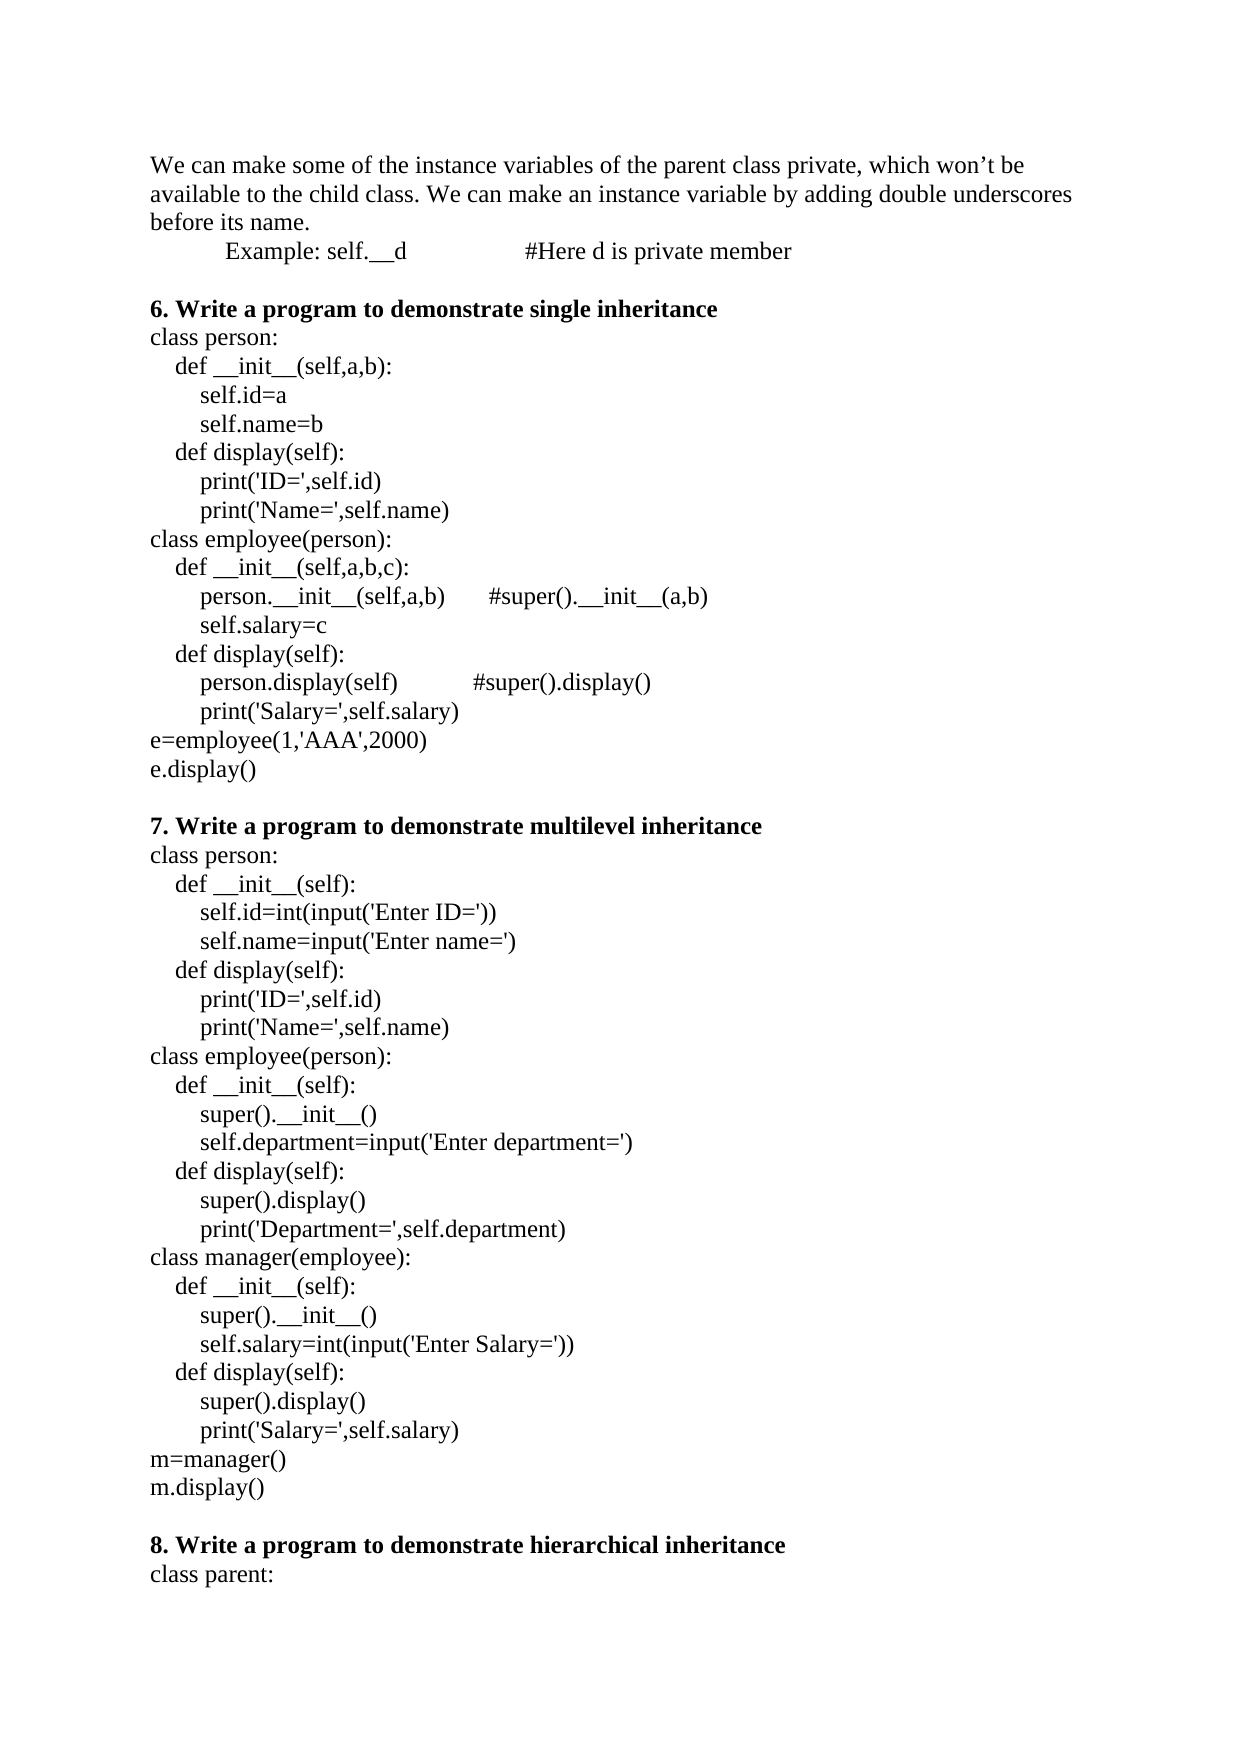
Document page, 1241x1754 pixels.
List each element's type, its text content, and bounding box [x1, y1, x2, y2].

text 6. Write a program to demonstrate single inheritance [150, 294, 1090, 322]
text print('Salary=',self.salary) [150, 1415, 1090, 1444]
text class employee(person): [150, 524, 1090, 552]
text class person: [150, 322, 1090, 351]
text e.display() [150, 754, 1090, 782]
text class person: [150, 840, 1090, 869]
text self.salary=int(input('Enter Salary=')) [150, 1329, 1090, 1357]
text super().__init__() [150, 1300, 1090, 1329]
text def __init__(self): [150, 1070, 1090, 1099]
text super().__init__() [150, 1099, 1090, 1127]
text self.name=input('Enter name=') [150, 926, 1090, 955]
text def __init__(self,a,b): [150, 351, 1090, 380]
text self.salary=c [150, 610, 1090, 639]
text def display(self): [150, 955, 1090, 984]
text m.display() [150, 1472, 1090, 1501]
text def display(self): [150, 437, 1090, 466]
text def display(self): [150, 1156, 1090, 1185]
text person.__init__(self,a,b) #super().__init__(a,b) [150, 581, 1090, 610]
text super().display() [150, 1185, 1090, 1214]
text print('Department=',self.department) [150, 1214, 1090, 1242]
text def __init__(self): [150, 869, 1090, 897]
text self.id=a [150, 380, 1090, 409]
text self.department=input('Enter department=') [150, 1127, 1090, 1156]
text 7. Write a program to demonstrate multilevel inheritance [150, 811, 1090, 840]
text 8. Write a program to demonstrate hierarchical inheritance [150, 1530, 1090, 1559]
text e=employee(1,'AAA',2000) [150, 725, 1090, 754]
text def __init__(self): [150, 1271, 1090, 1300]
text class employee(person): [150, 1041, 1090, 1070]
text self.name=b [150, 409, 1090, 437]
text def display(self): [150, 639, 1090, 667]
text print('Name=',self.name) [150, 495, 1090, 524]
text print('Salary=',self.salary) [150, 696, 1090, 725]
text print('ID=',self.id) [150, 984, 1090, 1012]
text person.display(self) #super().display() [150, 667, 1090, 696]
text def __init__(self,a,b,c): [150, 552, 1090, 581]
text print('ID=',self.id) [150, 466, 1090, 495]
text class parent: [150, 1559, 1090, 1587]
text self.id=int(input('Enter ID=')) [150, 897, 1090, 926]
text Example: self.__d #Here d is private member [150, 236, 1090, 265]
text super().display() [150, 1386, 1090, 1415]
text def display(self): [150, 1357, 1090, 1386]
text class manager(employee): [150, 1242, 1090, 1271]
text We can make some of the instance variables of the parent class private, which won’t be available to the child class. We can make an instance variable by adding double underscores before its name. [150, 150, 1090, 236]
text print('Name=',self.name) [150, 1012, 1090, 1041]
text m=manager() [150, 1444, 1090, 1472]
